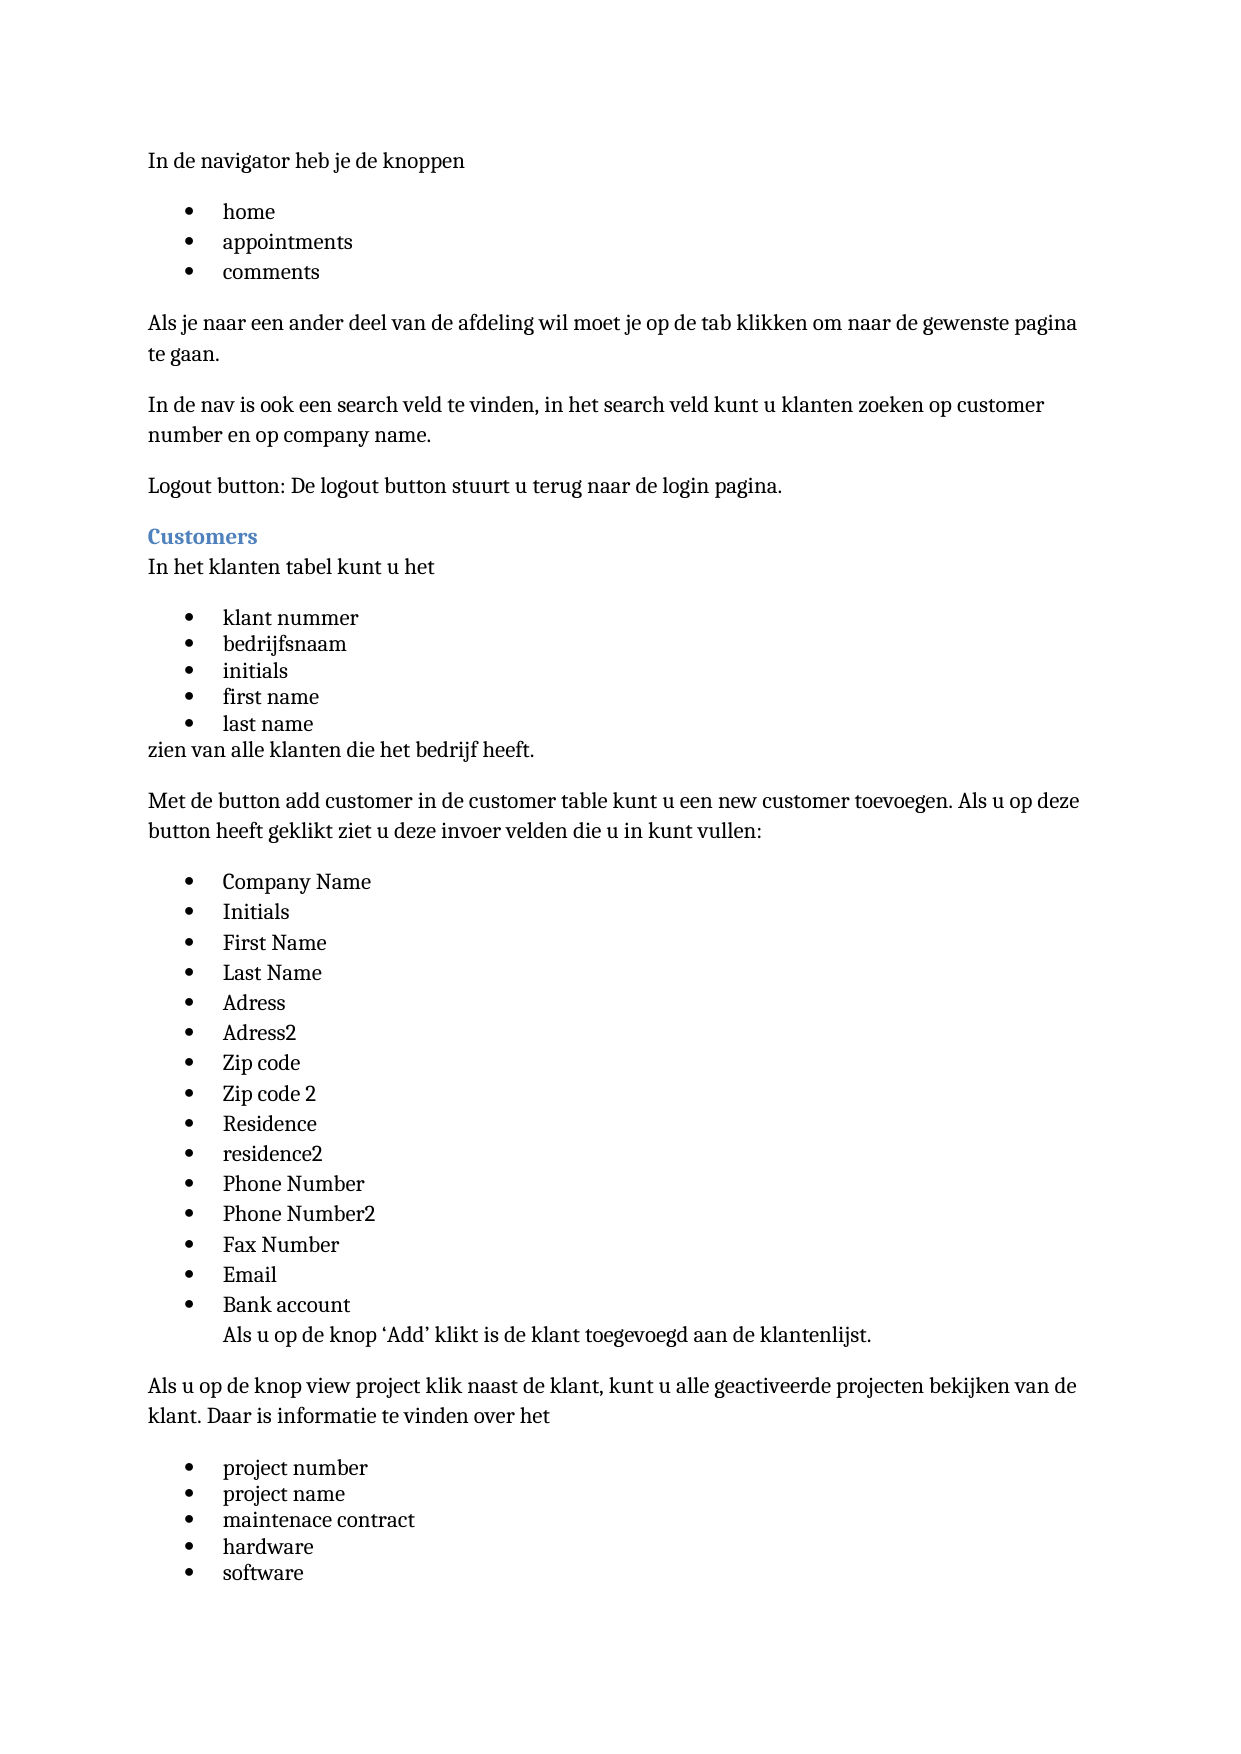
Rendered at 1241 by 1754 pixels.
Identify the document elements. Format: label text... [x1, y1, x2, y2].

list Phone Number2 [185, 1201, 1093, 1228]
text Als je naar een ander deel van de afdeling wil moet je op de tab klikken om naar de gewenste pagina te gaan. [148, 310, 1093, 367]
text zien van alle klanten die het bedrijf heeft. [148, 737, 1093, 763]
list Company Name [185, 869, 1093, 895]
list First Name [185, 929, 1093, 956]
list Email [185, 1262, 1093, 1288]
list first name [185, 684, 1093, 710]
text Met de button add customer in de customer table kunt u een new customer toevoegen. Als u op deze button heeft geklikt ziet u deze invoer velden die u in kunt vullen: [148, 788, 1093, 844]
list Adress [185, 990, 1093, 1016]
list appointments [185, 229, 1093, 255]
text In het klanten tabel kunt u het [148, 554, 1093, 580]
list Initials [185, 899, 1093, 926]
list Zip code 2 [185, 1080, 1093, 1107]
list hardware [185, 1533, 1093, 1560]
list last name [185, 710, 1093, 737]
list Fax Number [185, 1231, 1093, 1258]
list Phone Number [185, 1171, 1093, 1197]
list project number [185, 1454, 1093, 1481]
list Residence [185, 1111, 1093, 1137]
list Adress2 [185, 1020, 1093, 1046]
subtitle Customers [148, 524, 1093, 550]
text In de navigator heb je de knoppen [148, 148, 1093, 174]
list Zip code [185, 1050, 1093, 1077]
text Als u op de knop view project klik naast de klant, kunt u alle geactiveerde projecten bekijken van de klant. Daar is informatie te vinden over het [148, 1373, 1093, 1430]
list project name [185, 1481, 1093, 1507]
list Als u op de knop ‘Add’ klikt is de klant toegevoegd aan de klantenlijst. [223, 1322, 1093, 1348]
list home [185, 199, 1093, 225]
text Logout button: De logout button stuurt u terug naar de login pagina. [148, 473, 1093, 499]
list maintenace contract [185, 1507, 1093, 1533]
list klant nummer [185, 605, 1093, 631]
list residence2 [185, 1141, 1093, 1167]
list comments [185, 259, 1093, 285]
list bedrijfsnaam [185, 631, 1093, 658]
list initials [185, 658, 1093, 684]
text In de nav is ook een search veld te vinden, in het search veld kunt u klanten zoeken op customer number en op company name. [148, 391, 1093, 448]
list Last Name [185, 959, 1093, 986]
list Bank account [185, 1292, 1093, 1318]
list software [185, 1560, 1093, 1586]
